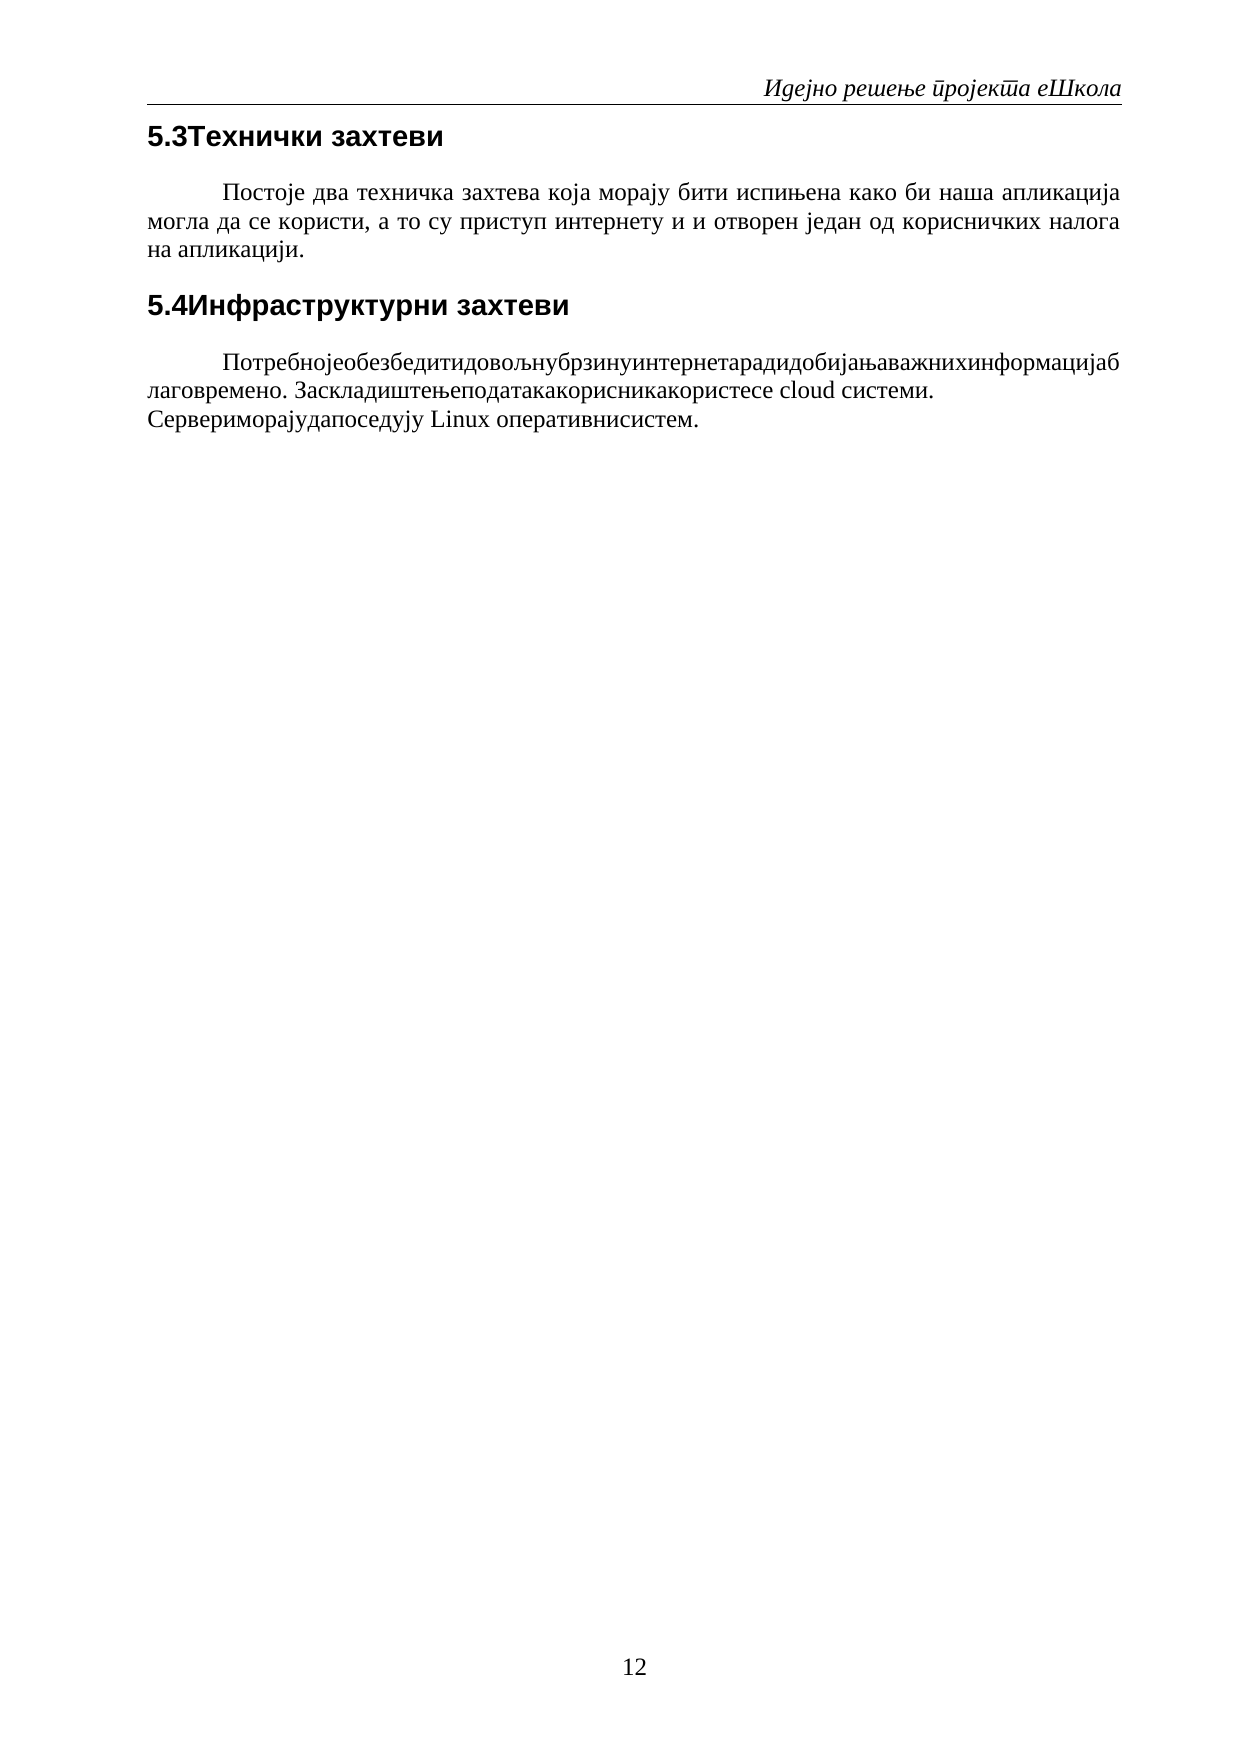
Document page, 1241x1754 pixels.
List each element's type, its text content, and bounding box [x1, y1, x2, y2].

subtitle Постоје два техничка захтева која морају бити испињена како би наша апликација могла да се користи, а то су приступ интернету и и отворен један од корисничких налога на апликацији. [147, 177, 1122, 263]
subtitle 5.3Технички захтеви [147, 118, 1122, 152]
subtitle 5.4Инфраструктурни захтеви [147, 288, 1122, 322]
text Потребнојеобезбедитидовољнубрзинуинтернетарадидобијањаважнихинформацијаблаговремено. Заскладиштењеподатакакорисникакористесе cloud системи. Сервериморајудапоседују Linux оперативнисистем. [147, 347, 1122, 433]
